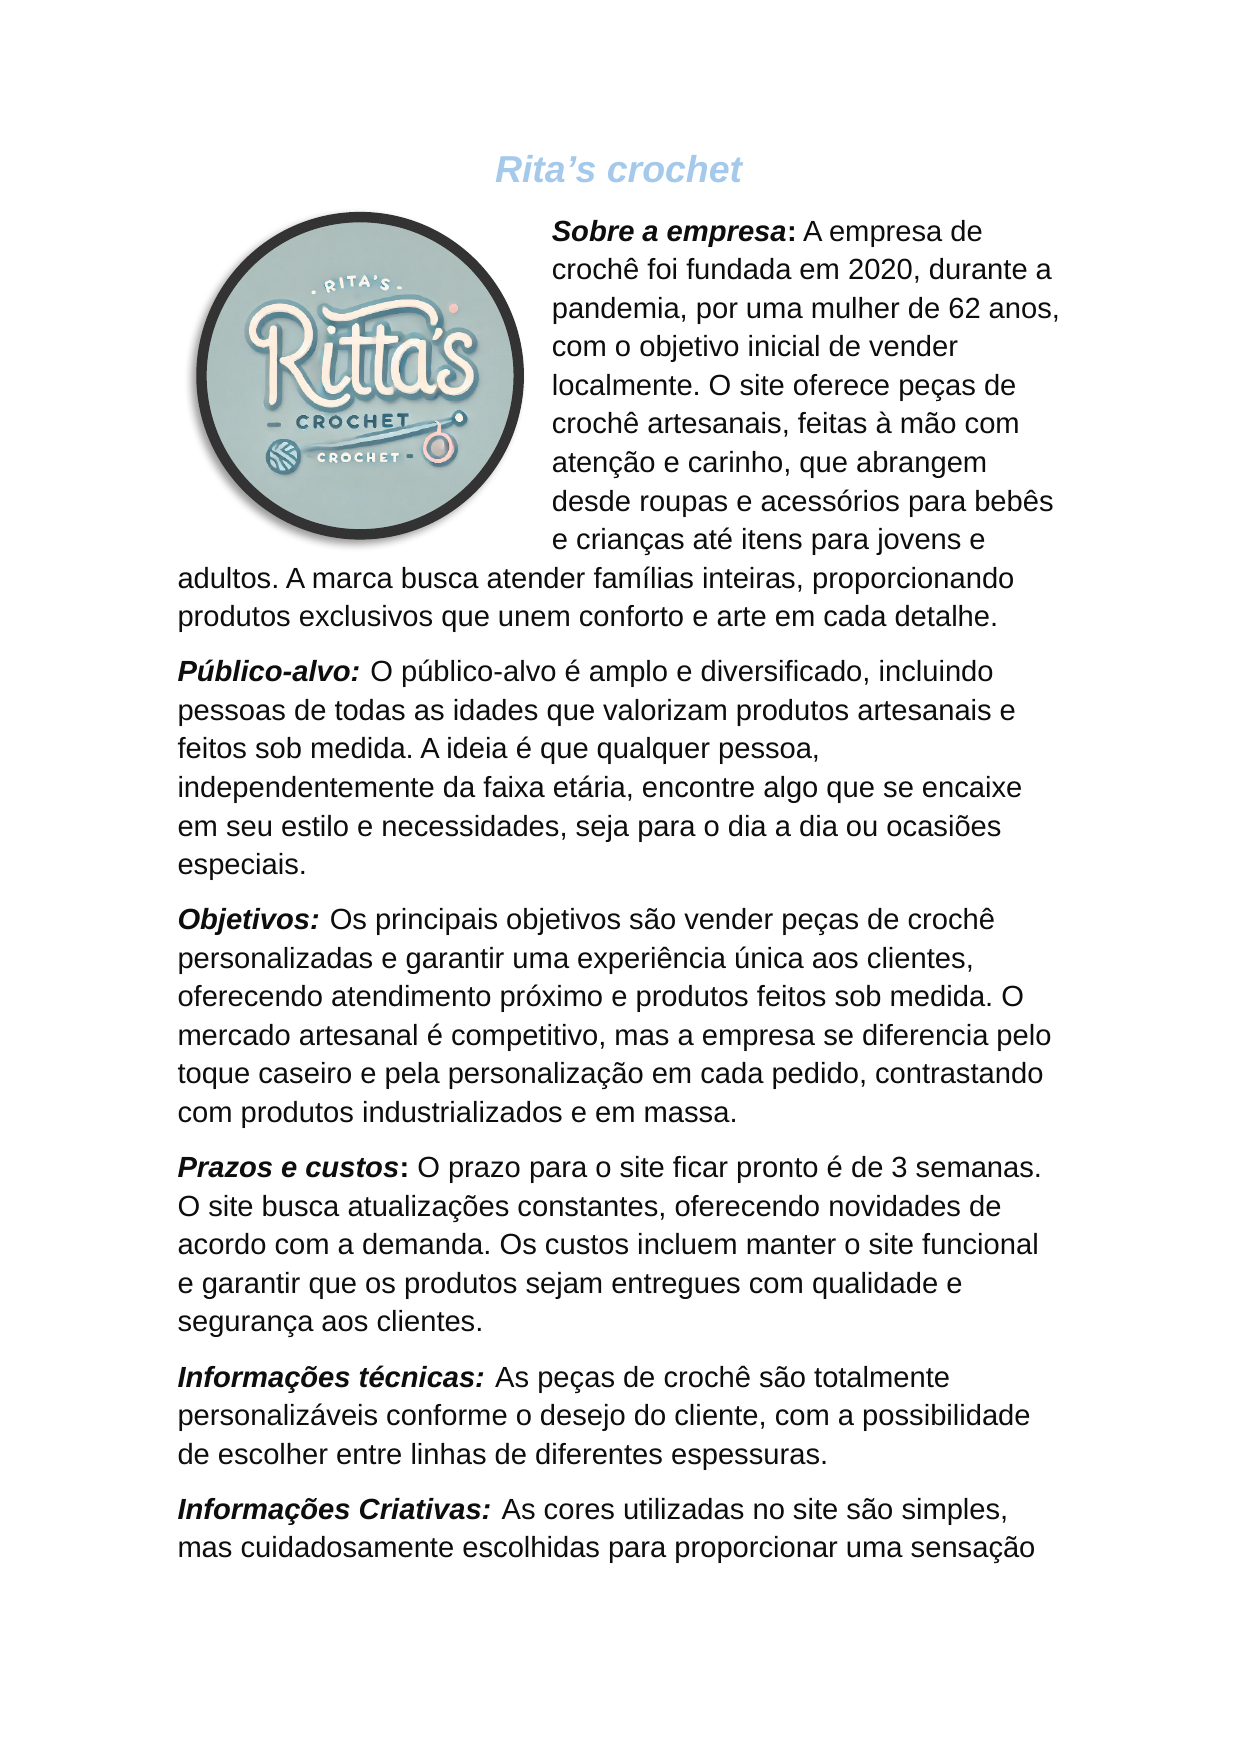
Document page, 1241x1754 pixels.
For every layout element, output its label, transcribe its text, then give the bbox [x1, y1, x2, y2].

text Objetivos: Os principais objetivos são vender peças de crochê personalizadas e garantir uma experiência única aos clientes, oferecendo atendimento próximo e produtos feitos sob medida. O mercado artesanal é competitivo, mas a empresa se diferencia pelo toque caseiro e pela personalização em cada pedido, contrastando com produtos industrializados e em massa. [177, 902, 1063, 1129]
text Informações técnicas: As peças de crochê são totalmente personalizáveis conforme o desejo do cliente, com a possibilidade de escolher entre linhas de diferentes espessuras. [177, 1360, 1063, 1470]
text Público-alvo: O público-alvo é amplo e diversificado, incluindo pessoas de todas as idades que valorizam produtos artesanais e feitos sob medida. A ideia é que qualquer pessoa, independentemente da faixa etária, encontre algo que se encaixe em seu estilo e necessidades, seja para o dia a dia ou ocasiões especiais. [177, 654, 1063, 881]
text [177, 1492, 1063, 1564]
text Rita’s crochet [177, 148, 1063, 191]
picture [207, 223, 513, 529]
text Prazos e custos: O prazo para o site ficar pronto é de 3 semanas. O site busca atualizações constantes, oferecendo novidades de acordo com a demanda. Os custos incluem manter o site funcional e garantir que os produtos sejam entregues com qualidade e segurança aos clientes. [177, 1150, 1063, 1338]
